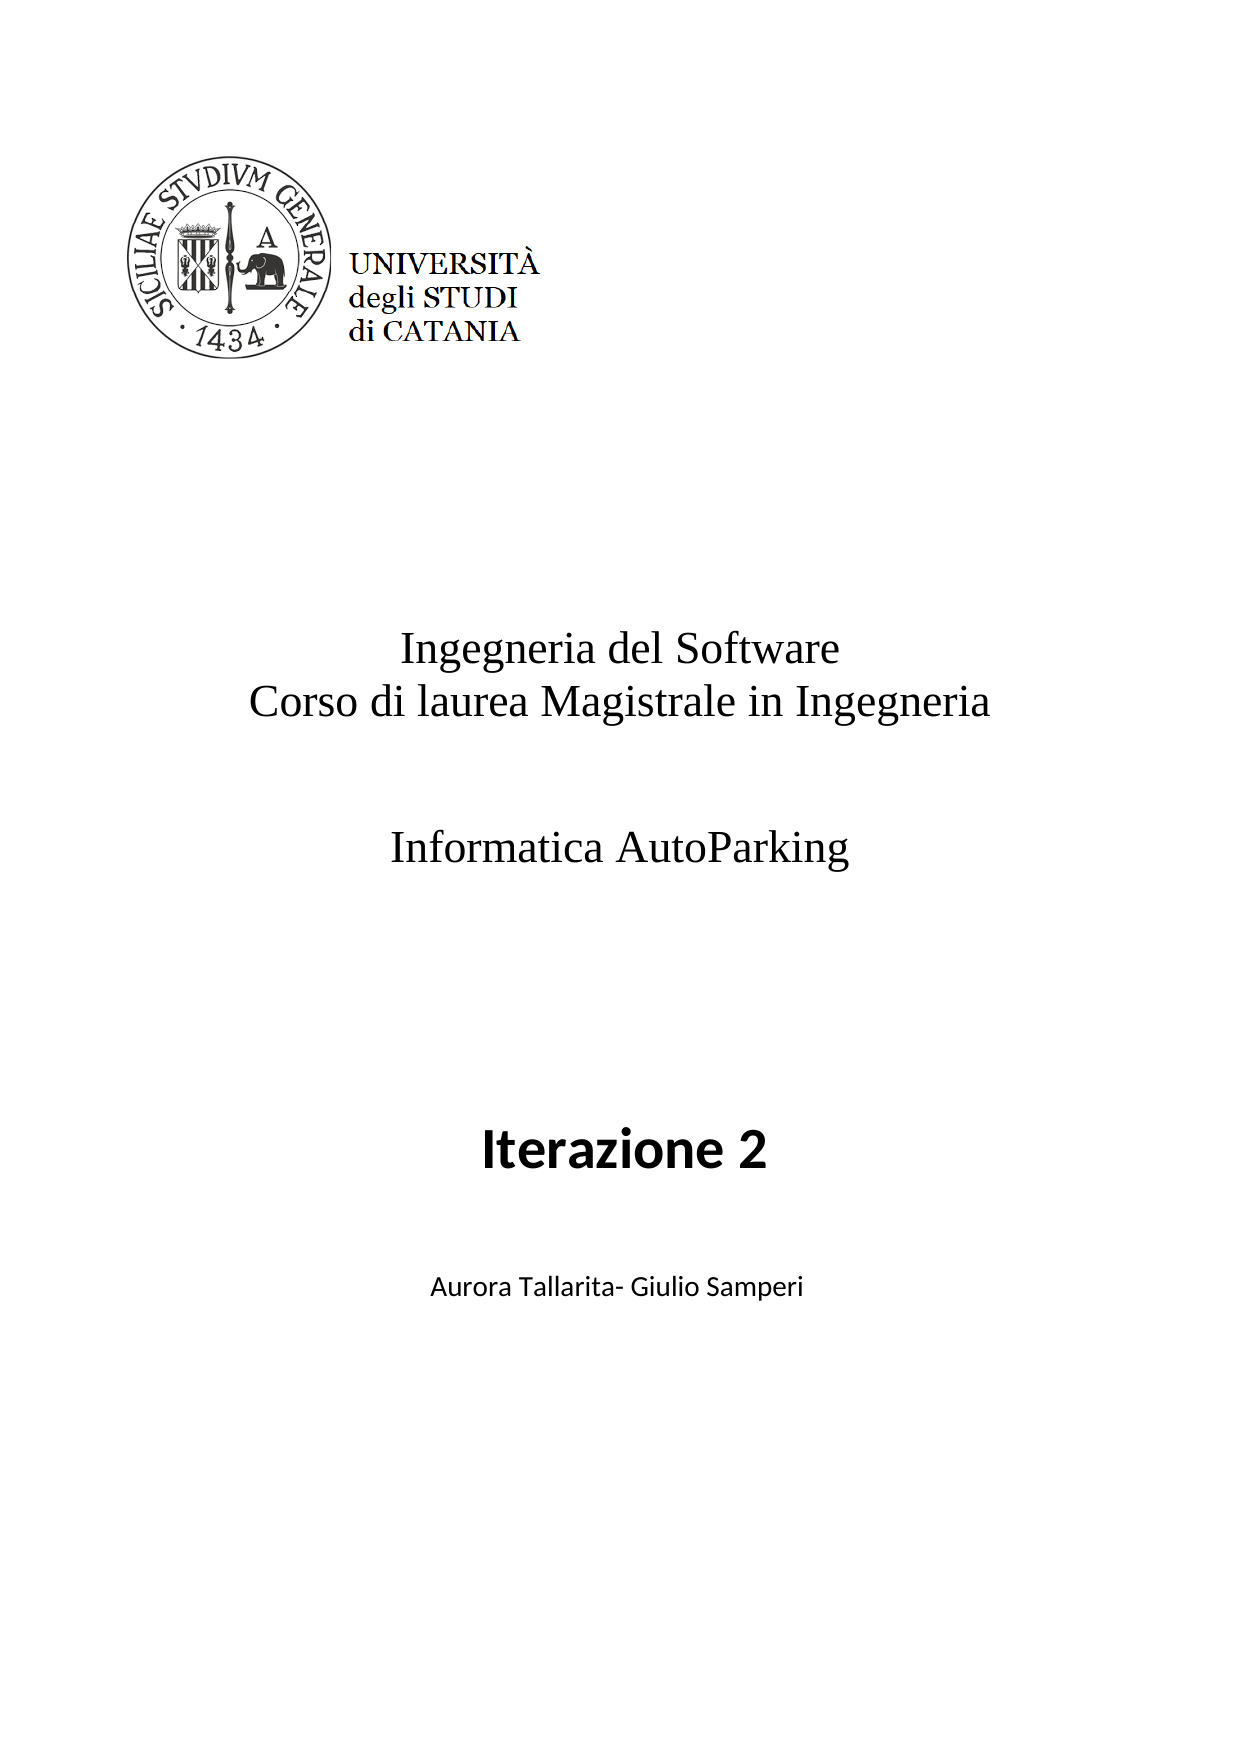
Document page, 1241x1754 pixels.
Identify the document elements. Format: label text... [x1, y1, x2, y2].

title Corso di laurea Magistrale in Ingegneria Informatica AutoParking [136, 673, 1103, 873]
text Iterazione 2 [106, 1112, 1146, 1183]
text Aurora Tallarita- Giulio Samperi [131, 1268, 1103, 1304]
picture [126, 156, 332, 359]
picture [348, 235, 552, 359]
title Ingegneria del Software [136, 621, 1104, 673]
